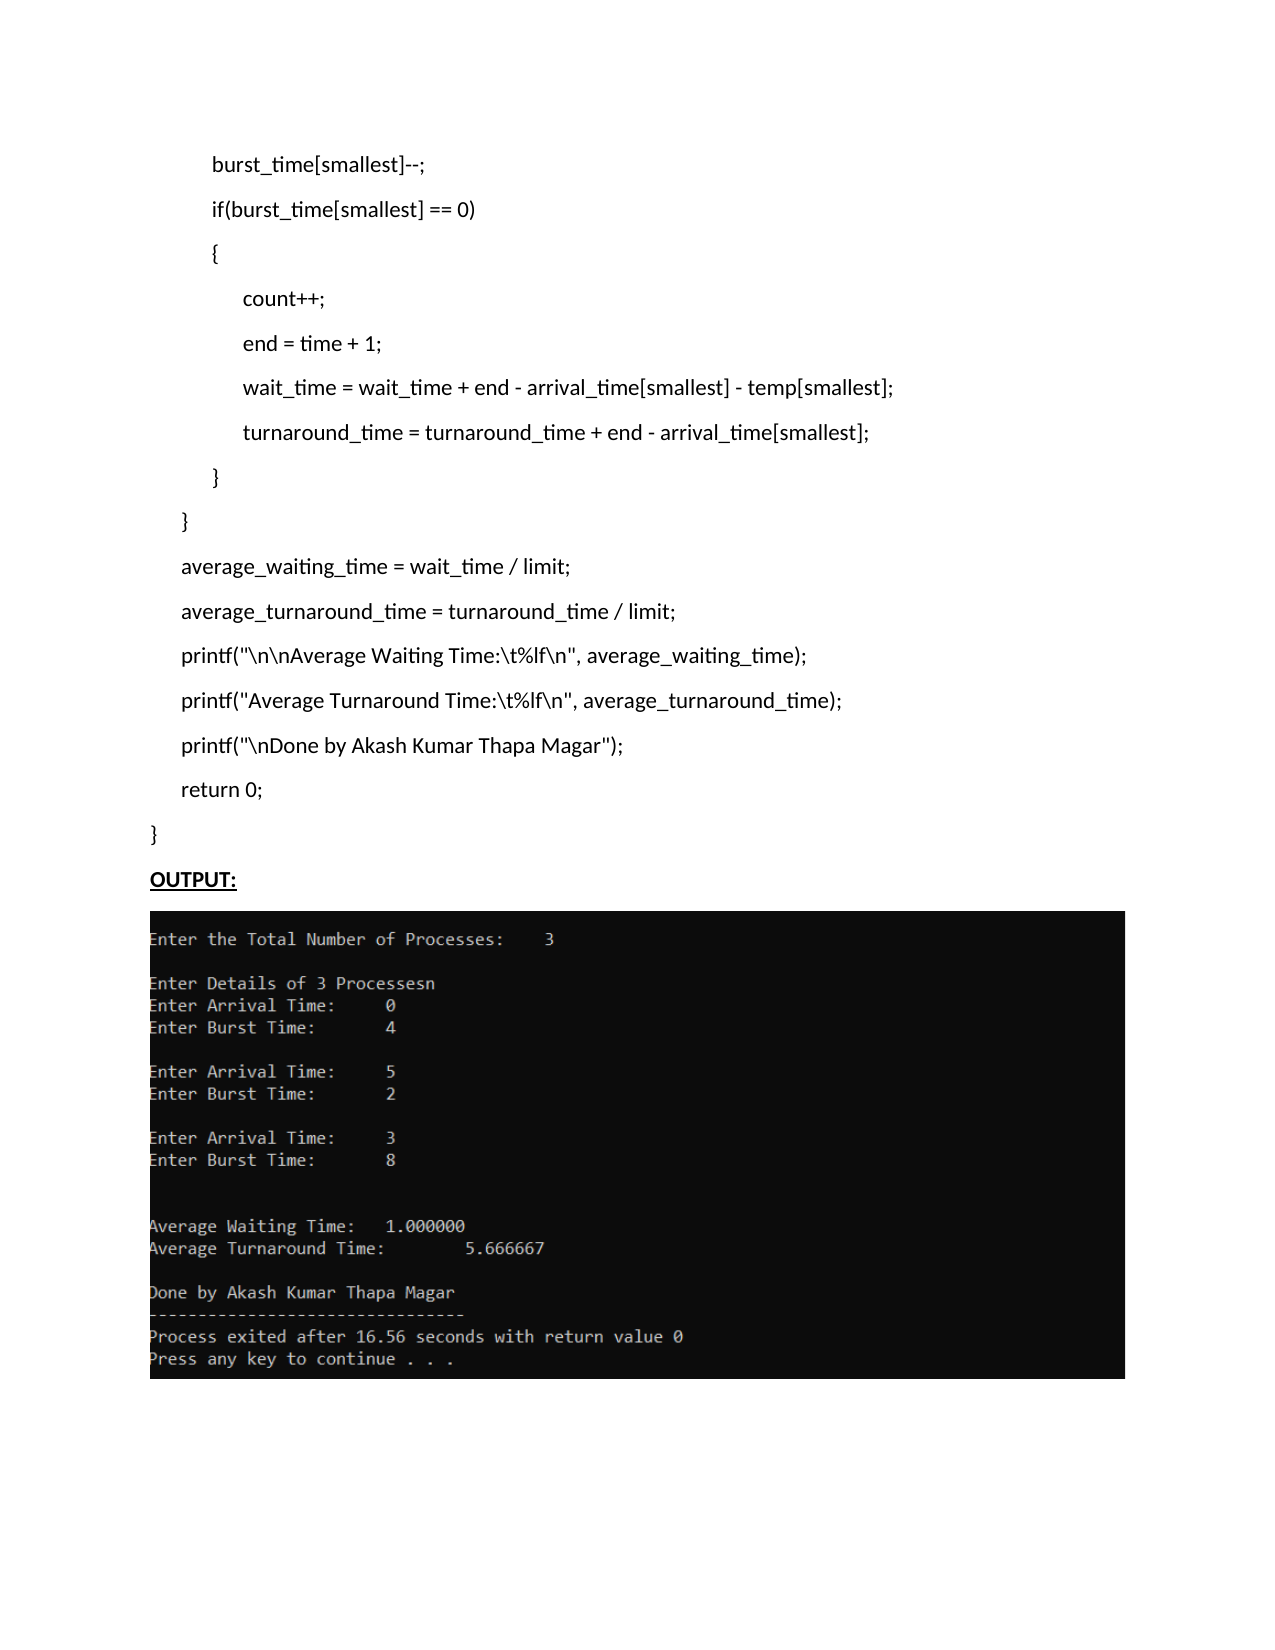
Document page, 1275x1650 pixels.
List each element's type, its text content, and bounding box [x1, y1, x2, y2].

text burst_time[smallest]--; [150, 150, 1125, 178]
text wait_time = wait_time + end - arrival_time[smallest] - temp[smallest]; [150, 373, 1125, 401]
text printf("\n\nAverage Waiting Time:\t%lf\n", average_waiting_time); [150, 642, 1125, 669]
text turnaround_time = turnaround_time + end - arrival_time[smallest]; [150, 418, 1125, 446]
text if(burst_time[smallest] == 0) [150, 195, 1125, 223]
text average_turnaround_time = turnaround_time / limit; [150, 597, 1125, 625]
text OUTPUT: [150, 865, 1125, 893]
text return 0; [150, 776, 1125, 804]
text } [150, 507, 1125, 536]
text } [150, 463, 1125, 491]
text { [150, 239, 1125, 267]
text printf("\nDone by Akash Kumar Thapa Magar"); [150, 731, 1125, 759]
text average_waiting_time = wait_time / limit; [150, 552, 1125, 580]
text count++; [150, 284, 1125, 312]
text printf("Average Turnaround Time:\t%lf\n", average_turnaround_time); [150, 686, 1125, 714]
text end = time + 1; [150, 329, 1125, 357]
picture [150, 911, 1125, 1379]
text } [150, 820, 1125, 848]
